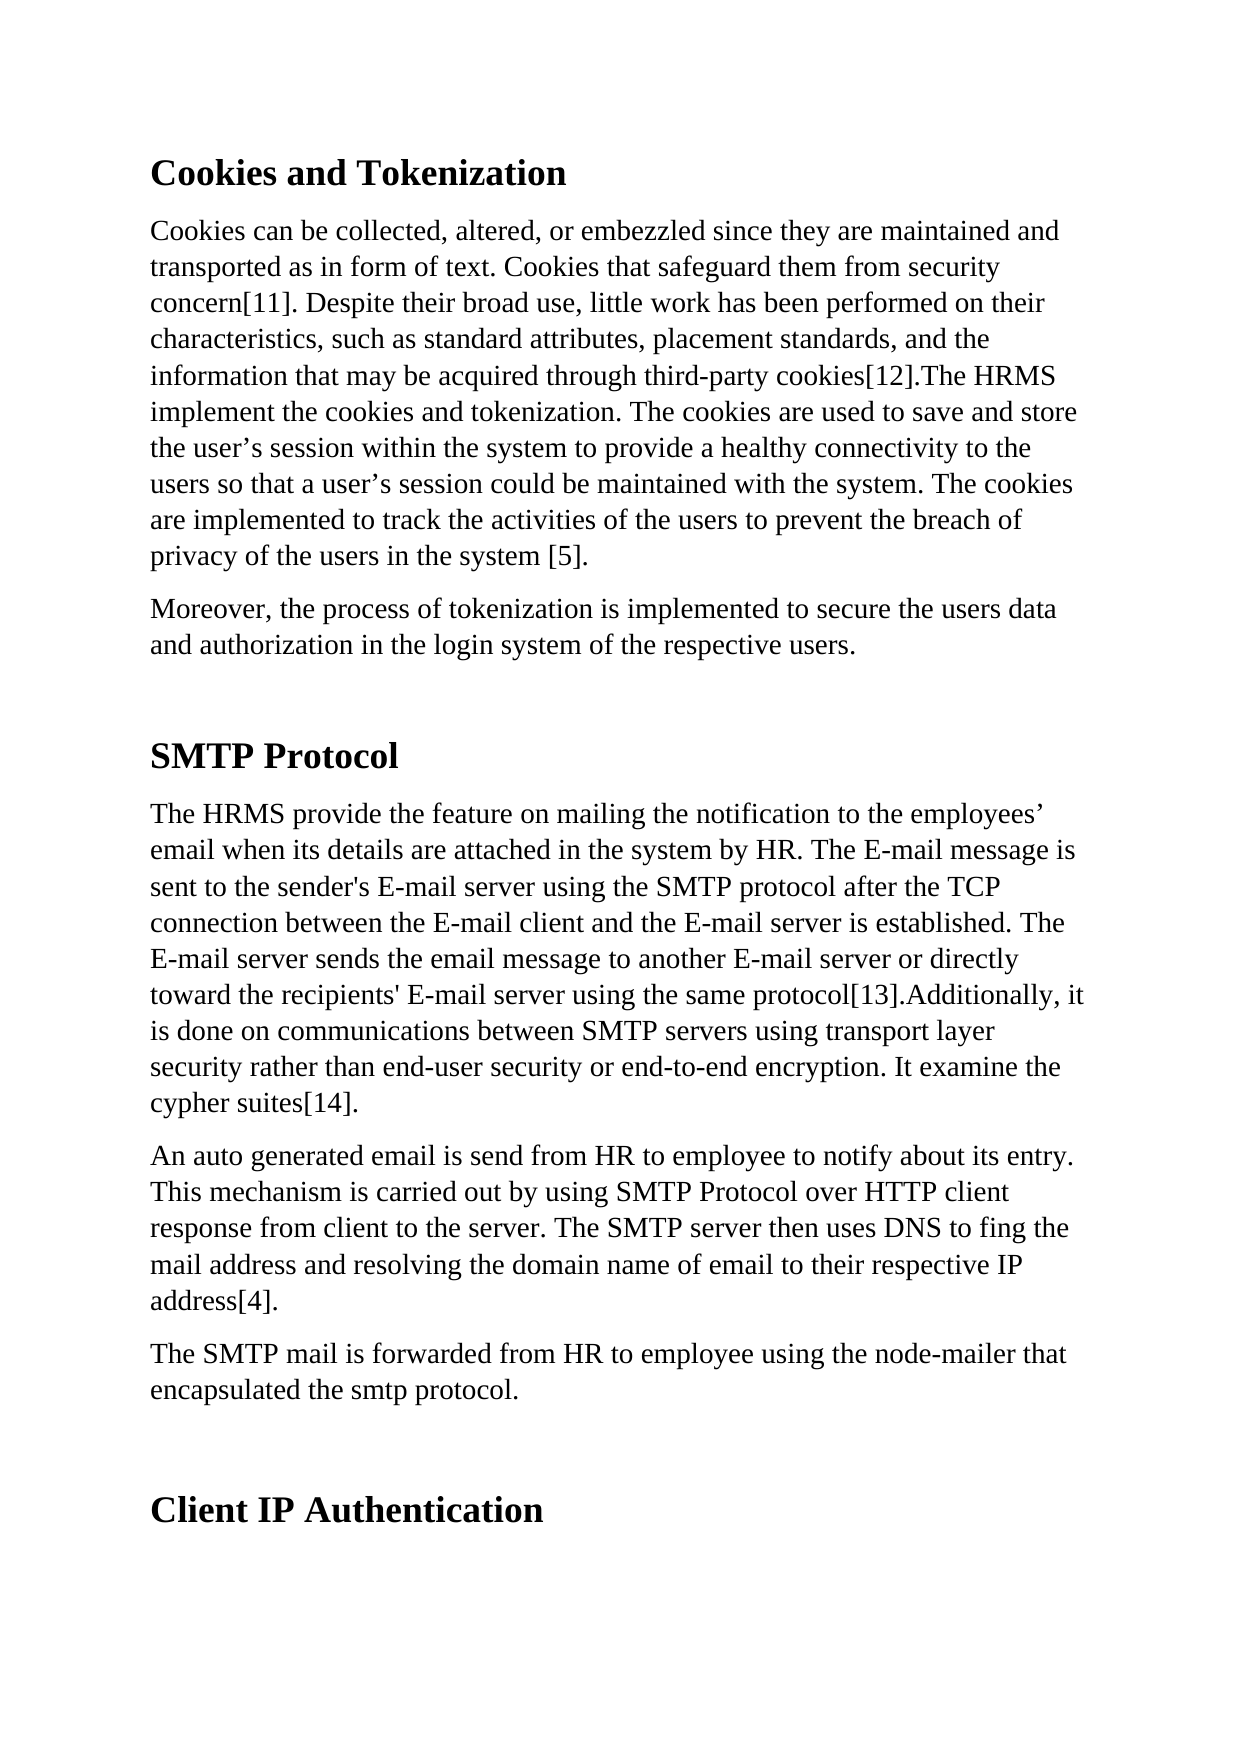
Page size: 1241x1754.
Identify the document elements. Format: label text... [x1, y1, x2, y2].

text Cookies and Tokenization [150, 150, 1090, 193]
text The HRMS provide the feature on mailing the notification to the employees’ email when its details are attached in the system by HR. The E-mail message is sent to the sender's E-mail server using the SMTP protocol after the TCP connection between the E-mail client and the E-mail server is established. The E-mail server sends the email message to another E-mail server or directly toward the recipients' E-mail server using the same protocol[13].Additionally, it is done on communications between SMTP servers using transport layer security rather than end-user security or end-to-end encryption. It examine the cypher suites[14]. [150, 796, 1090, 1119]
text The SMTP mail is forwarded from HR to employee using the node-mailer that encapsulated the smtp protocol. [150, 1336, 1090, 1405]
text Client IP Authentication [150, 1488, 1090, 1531]
text Cookies can be collected, altered, or embezzled since they are maintained and transported as in form of text. Cookies that safeguard them from security concern[11]. Despite their broad use, little work has been performed on their characteristics, such as standard attributes, placement standards, and the information that may be acquired through third-party cookies[12].The HRMS implement the cookies and tokenization. The cookies are used to save and store the user’s session within the system to provide a healthy connectivity to the users so that a user’s session could be maintained with the system. The cookies are implemented to track the activities of the users to prevent the breach of privacy of the users in the system [5]. [150, 213, 1090, 572]
text SMTP Protocol [150, 733, 1090, 776]
text An auto generated email is send from HR to employee to notify about its entry. This mechanism is carried out by using SMTP Protocol over HTTP client response from client to the server. The SMTP server then uses DNS to fing the mail address and resolving the domain name of email to their respective IP address[4]. [150, 1138, 1090, 1316]
text Moreover, the process of tokenization is implemented to secure the users data and authorization in the login system of the respective users. [150, 591, 1090, 661]
